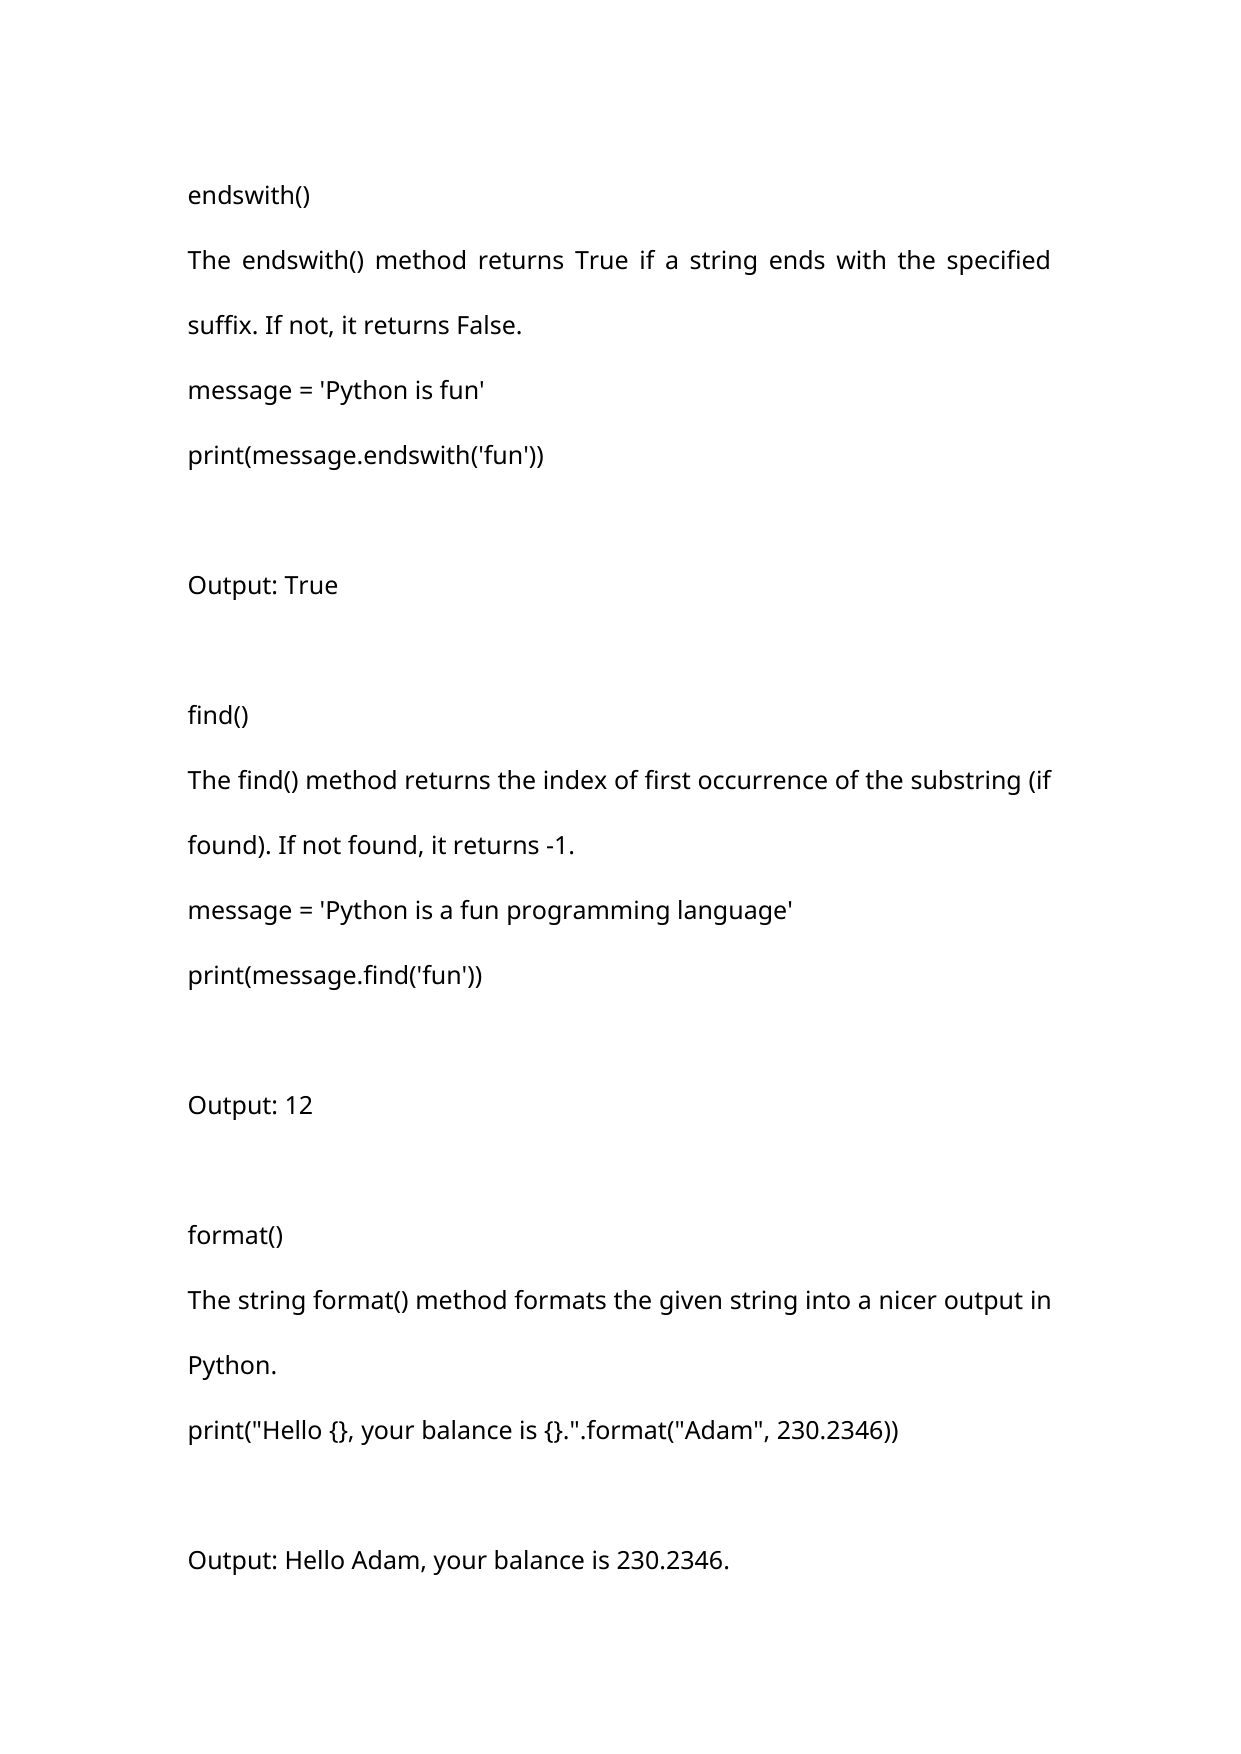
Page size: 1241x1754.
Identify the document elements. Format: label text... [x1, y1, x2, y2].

text The find() method returns the index of first occurrence of the substring (if found). If not found, it returns -1. [187, 747, 1053, 877]
text print("Hello {}, your balance is {}.".format("Adam", 230.2346)) [187, 1397, 1053, 1462]
text The endswith() method returns True if a string ends with the specified suffix. If not, it returns False. [187, 227, 1053, 357]
text format() [187, 1202, 1053, 1267]
text print(message.endswith('fun')) [187, 422, 1053, 487]
text Output: True [187, 552, 1053, 617]
text endswith() [187, 162, 1053, 227]
text find() [187, 682, 1053, 747]
text The string format() method formats the given string into a nicer output in Python. [187, 1267, 1053, 1397]
text Output: Hello Adam, your balance is 230.2346. [187, 1527, 1053, 1592]
text message = 'Python is a fun programming language' [187, 877, 1053, 942]
text message = 'Python is fun' [187, 357, 1053, 422]
text print(message.find('fun')) [187, 942, 1053, 1007]
text Output: 12 [187, 1072, 1053, 1137]
